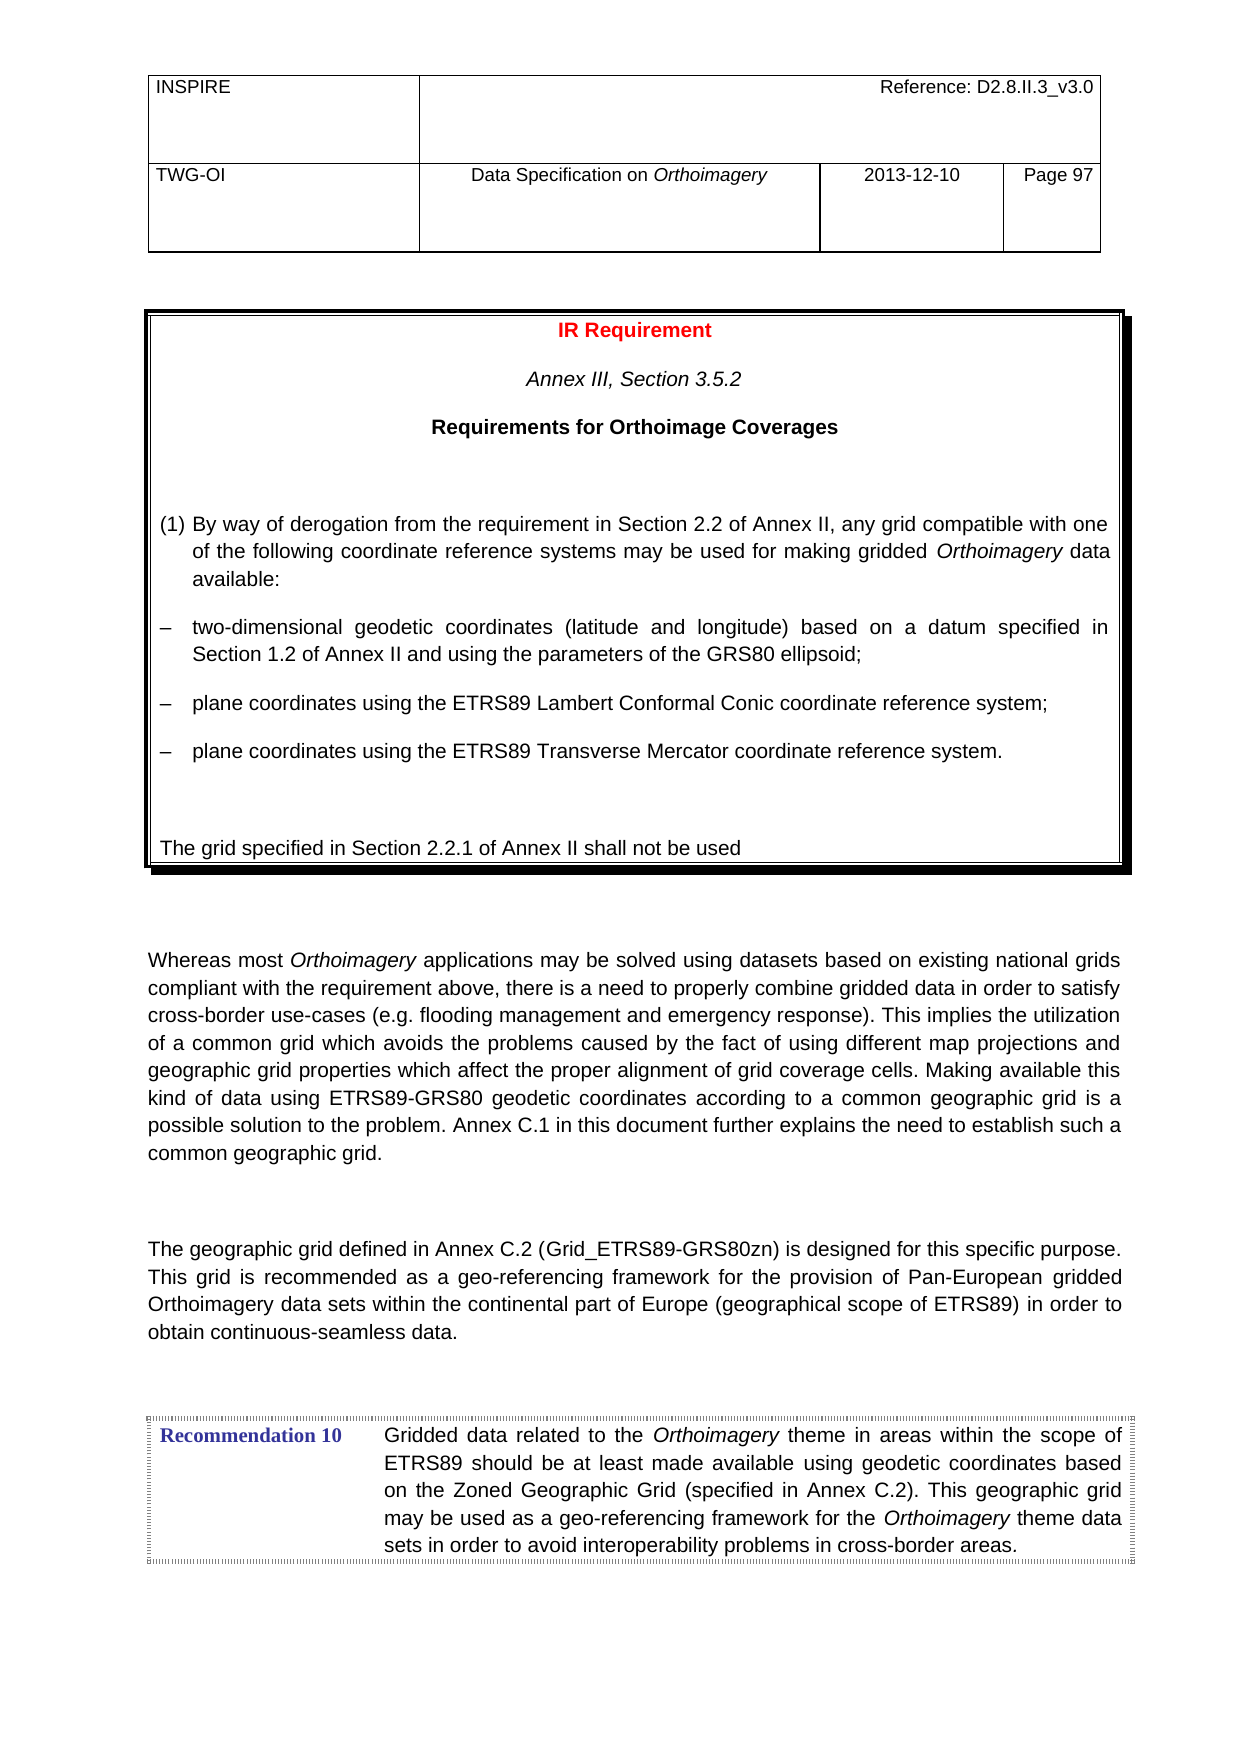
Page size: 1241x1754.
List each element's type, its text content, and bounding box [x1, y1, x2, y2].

text Requirements for Orthoimage Coverages [151, 406, 1119, 439]
text IR Requirement [151, 316, 1119, 342]
text Whereas most Orthoimagery applications may be solved using datasets based on existing national grids compliant with the requirement above, there is a need to properly combine gridded data in order to satisfy cross-border use-cases (e.g. flooding management and emergency response). This implies the utilization of a common grid which avoids the problems caused by the fact of using different map projections and geographic grid properties which affect the proper alignment of grid coverage cells. Making available this kind of data using ETRS89-GRS80 geodetic coordinates according to a common geographic grid is a possible solution to the problem. Annex C.1 in this document further explains the need to establish such a common geographic grid. [148, 948, 1122, 1164]
text Gridded data related to the Orthoimagery theme in areas within the scope of ETRS89 should be at least made available using geodetic coordinates based on the Zoned Geographic Grid (specified in Annex C.2). This geographic grid may be used as a geo-referencing framework for the Orthoimagery theme data sets in order to avoid interoperability problems in cross-border areas. [146, 1416, 1135, 1564]
text – two-dimensional geodetic coordinates (latitude and longitude) based on a datum specified in Section 1.2 of Annex II and using the parameters of the GRS80 ellipsoid; [151, 606, 1119, 666]
text – plane coordinates using the ETRS89 Lambert Conformal Conic coordinate reference system; [151, 682, 1119, 714]
text (1) By way of derogation from the requirement in Section 2.2 of Annex II, any grid compatible with one of the following coordinate reference systems may be used for making gridded Orthoimagery data available: [151, 503, 1119, 590]
text The grid specified in Section 2.2.1 of Annex II shall not be used [151, 827, 1119, 862]
text Annex III, Section 3.5.2 [151, 358, 1119, 390]
text The geographic grid defined in Annex C.2 (Grid_ETRS89-GRS80zn) is designed for this specific purpose. This grid is recommended as a geo-referencing framework for the provision of Pan-European gridded Orthoimagery data sets within the continental part of Europe (geographical scope of ETRS89) in order to obtain continuous-seamless data. [148, 1237, 1122, 1343]
text – plane coordinates using the ETRS89 Transverse Mercator coordinate reference system. [151, 730, 1119, 763]
